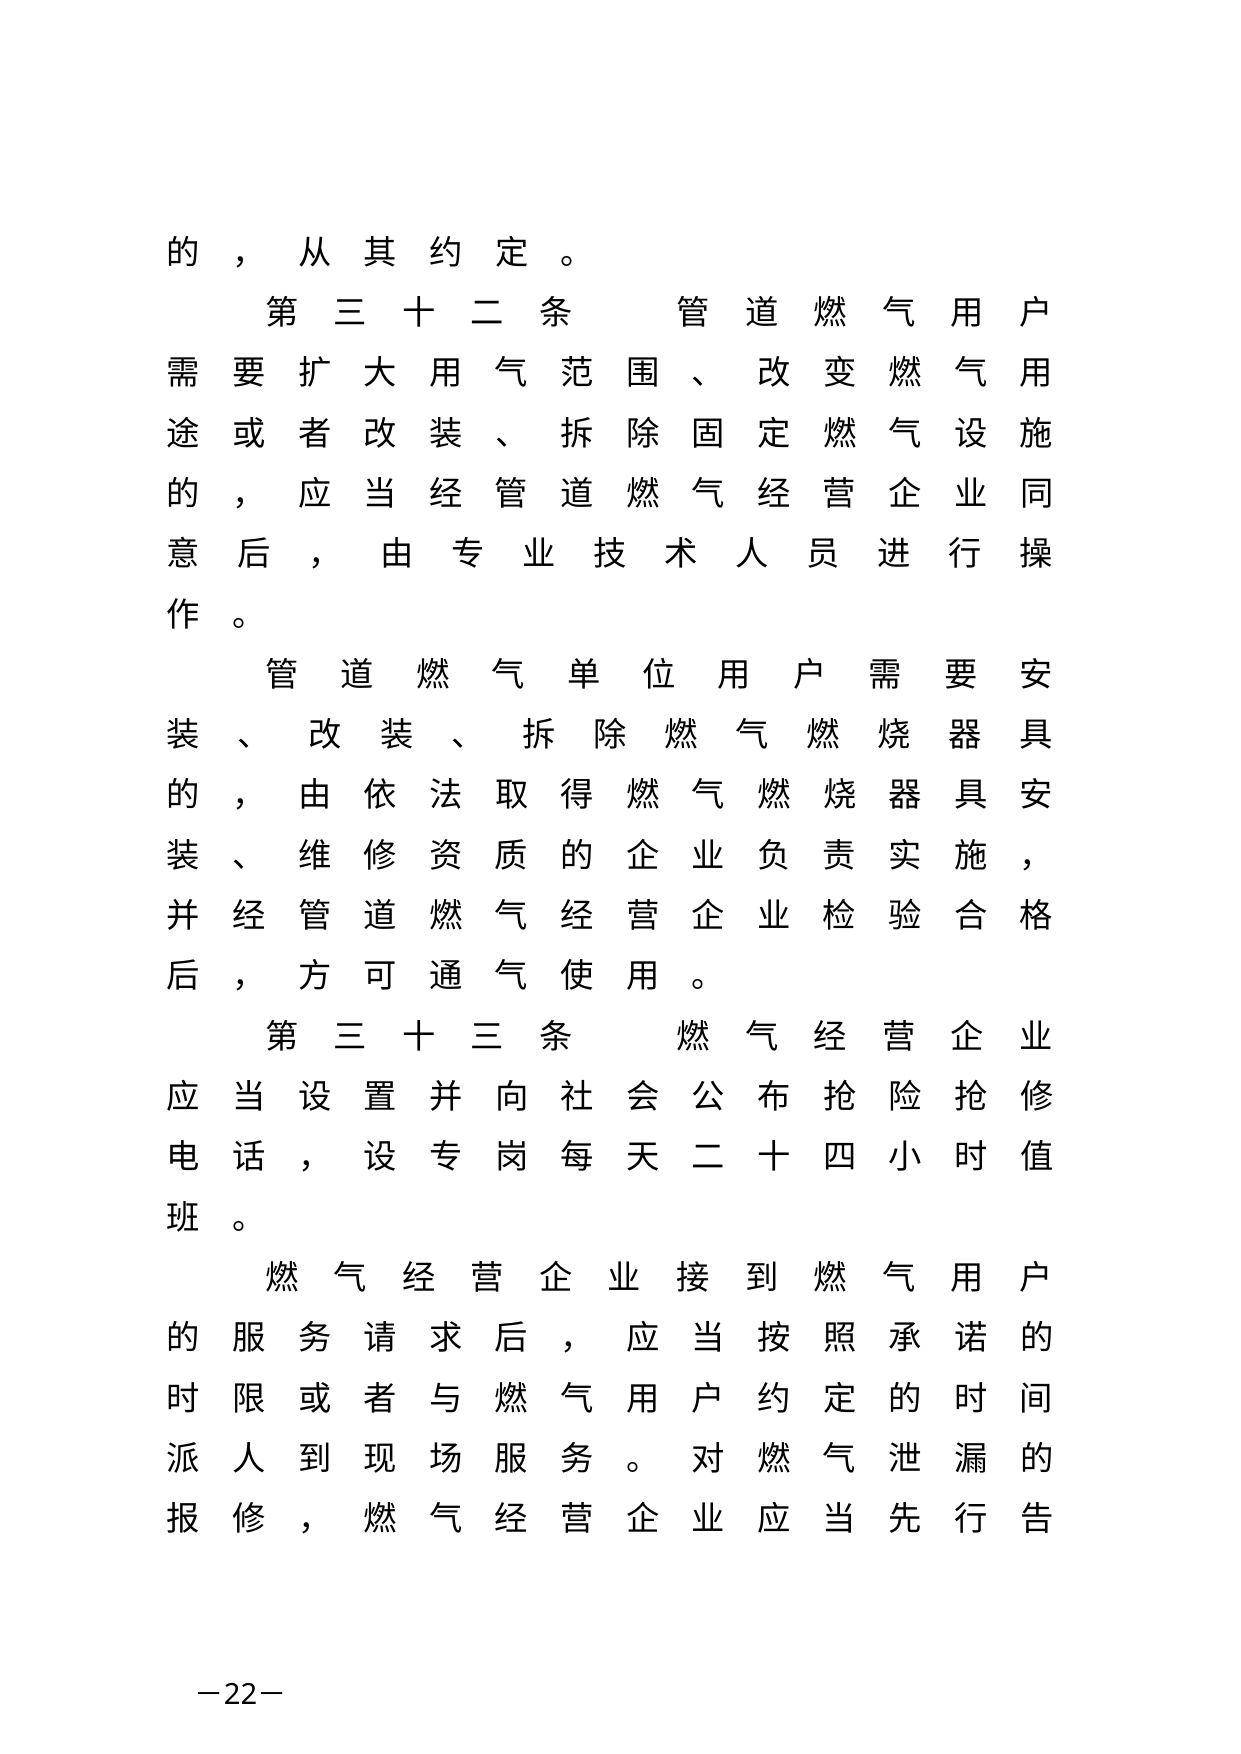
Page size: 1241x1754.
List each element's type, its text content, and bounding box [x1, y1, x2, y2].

text 第三十二条 管道燃气用户需要扩大用气范围、改变燃气用途或者改装、拆除固定燃气设施的，应当经管道燃气经营企业同意后，由专业技术人员进行操作。 [167, 280, 1085, 642]
text 管道燃气单位用户需要安装、改装、拆除燃气燃烧器具的，由依法取得燃气燃烧器具安装、维修资质的企业负责实施，并经管道燃气经营企业检验合格后，方可通气使用。 [167, 642, 1085, 1003]
text 第三十三条 燃气经营企业应当设置并向社会公布抢险抢修电话，设专岗每天二十四小时值班。 [167, 1003, 1085, 1245]
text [167, 219, 1085, 280]
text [167, 1245, 1085, 1546]
